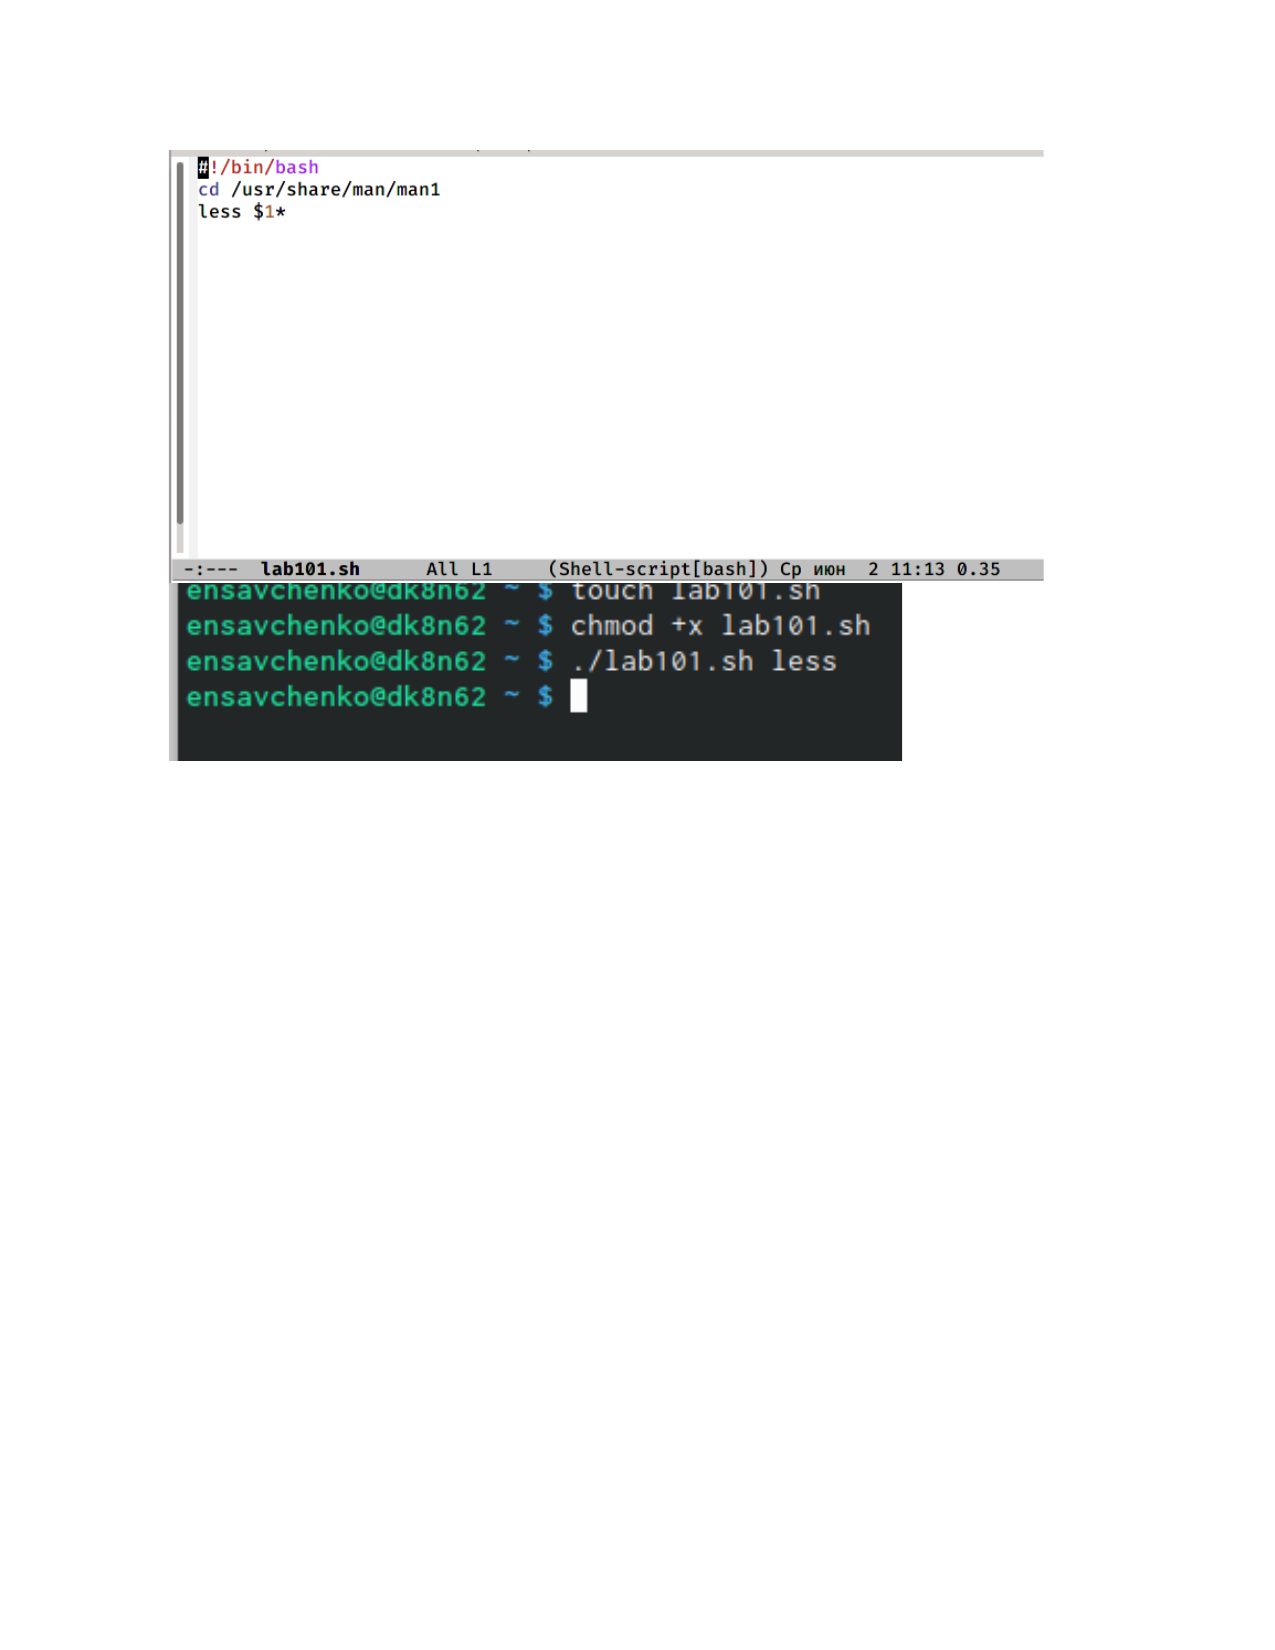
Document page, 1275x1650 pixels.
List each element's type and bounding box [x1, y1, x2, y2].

picture [168, 150, 1044, 761]
